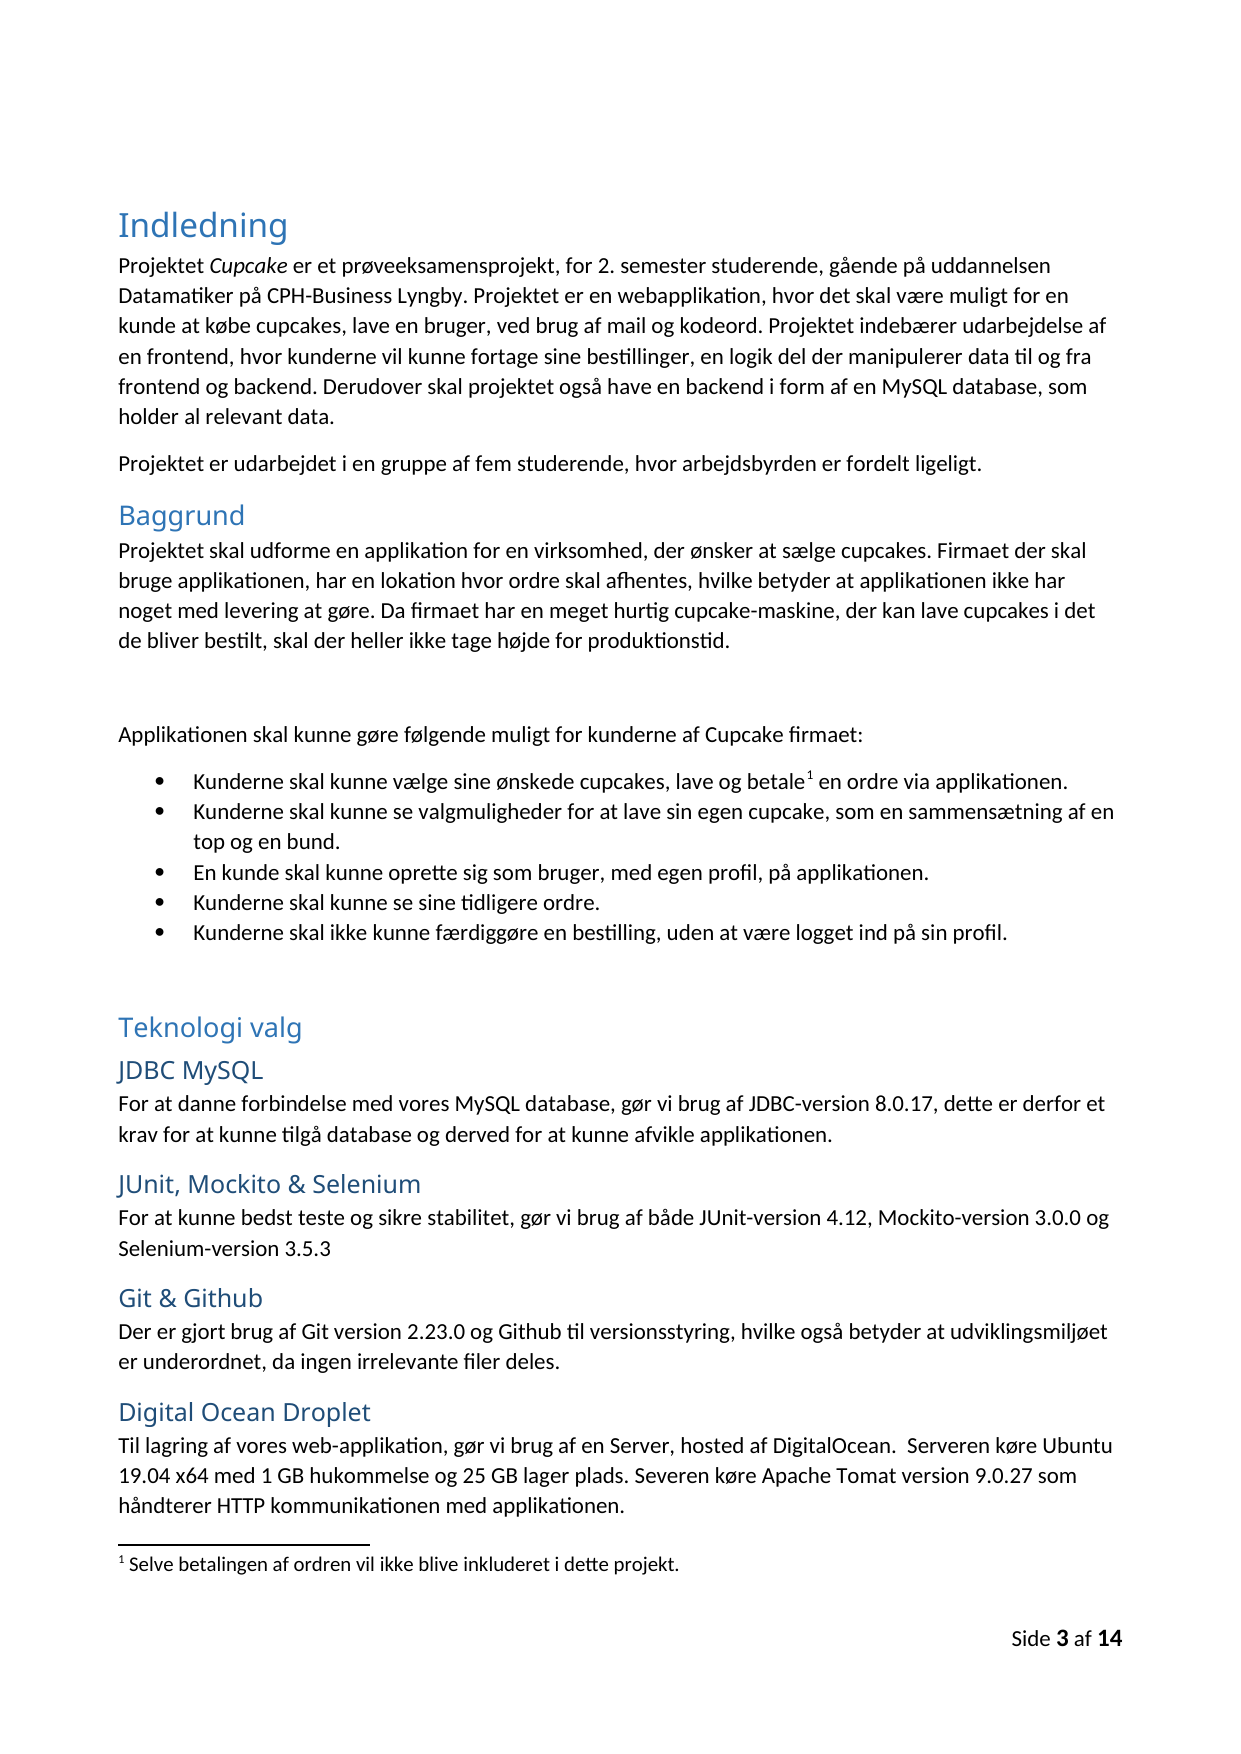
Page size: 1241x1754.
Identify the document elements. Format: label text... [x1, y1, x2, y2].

text Der er gjort brug af Git version 2.23.0 og Github til versionsstyring, hvilke også betyder at udviklingsmiljøet er underordnet, da ingen irrelevante filer deles. [118, 1317, 1122, 1376]
text Projektet Cupcake er et prøveeksamensprojekt, for 2. semester studerende, gående på uddannelsen Datamatiker på CPH-Business Lyngby. Projektet er en webapplikation, hvor det skal være muligt for en kunde at købe cupcakes, lave en bruger, ved brug af mail og kodeord. Projektet indebærer udarbejdelse af en frontend, hvor kunderne vil kunne fortage sine bestillinger, en logik del der manipulerer data til og fra frontend og backend. Derudover skal projektet også have en backend i form af en MySQL database, som holder al relevant data. [118, 251, 1122, 430]
list Kunderne skal kunne se valgmuligheder for at lave sin egen cupcake, som en sammensætning af en top og en bund. [156, 797, 1122, 855]
subtitle Baggrund [118, 496, 1122, 533]
subtitle Indledning [118, 202, 1122, 248]
list Kunderne skal kunne se sine tidligere ordre. [156, 888, 1122, 916]
text For at kunne bedst teste og sikre stabilitet, gør vi brug af både JUnit-version 4.12, Mockito-version 3.0.0 og Selenium-version 3.5.3 [118, 1203, 1122, 1262]
text Projektet skal udforme en applikation for en virksomhed, der ønsker at sælge cupcakes. Firmaet der skal bruge applikationen, har en lokation hvor ordre skal afhentes, hvilke betyder at applikationen ikke har noget med levering at gøre. Da firmaet har en meget hurtig cupcake-maskine, der kan lave cupcakes i det de bliver bestilt, skal der heller ikke tage højde for produktionstid. [118, 536, 1122, 654]
subtitle Digital Ocean Droplet [118, 1394, 1122, 1428]
subtitle Git & Github [118, 1281, 1122, 1314]
list Kunderne skal ikke kunne færdiggøre en bestilling, uden at være logget ind på sin profil. [156, 918, 1122, 946]
text Projektet er udarbejdet i en gruppe af fem studerende, hvor arbejdsbyrden er fordelt ligeligt. [118, 449, 1122, 477]
subtitle JUnit, Mockito & Selenium [118, 1167, 1122, 1201]
text For at danne forbindelse med vores MySQL database, gør vi brug af JDBC-version 8.0.17, dette er derfor et krav for at kunne tilgå database og derved for at kunne afvikle applikationen. [118, 1089, 1122, 1148]
subtitle JDBC MySQL [118, 1053, 1122, 1087]
list En kunde skal kunne oprette sig som bruger, med egen profil, på applikationen. [156, 858, 1122, 886]
list Kunderne skal kunne vælge sine ønskede cupcakes, lave og betale en ordre via applikationen. [156, 767, 1122, 795]
subtitle Teknologi valg [118, 1009, 1122, 1046]
text Applikationen skal kunne gøre følgende muligt for kunderne af Cupcake firmaet: [118, 720, 1122, 748]
